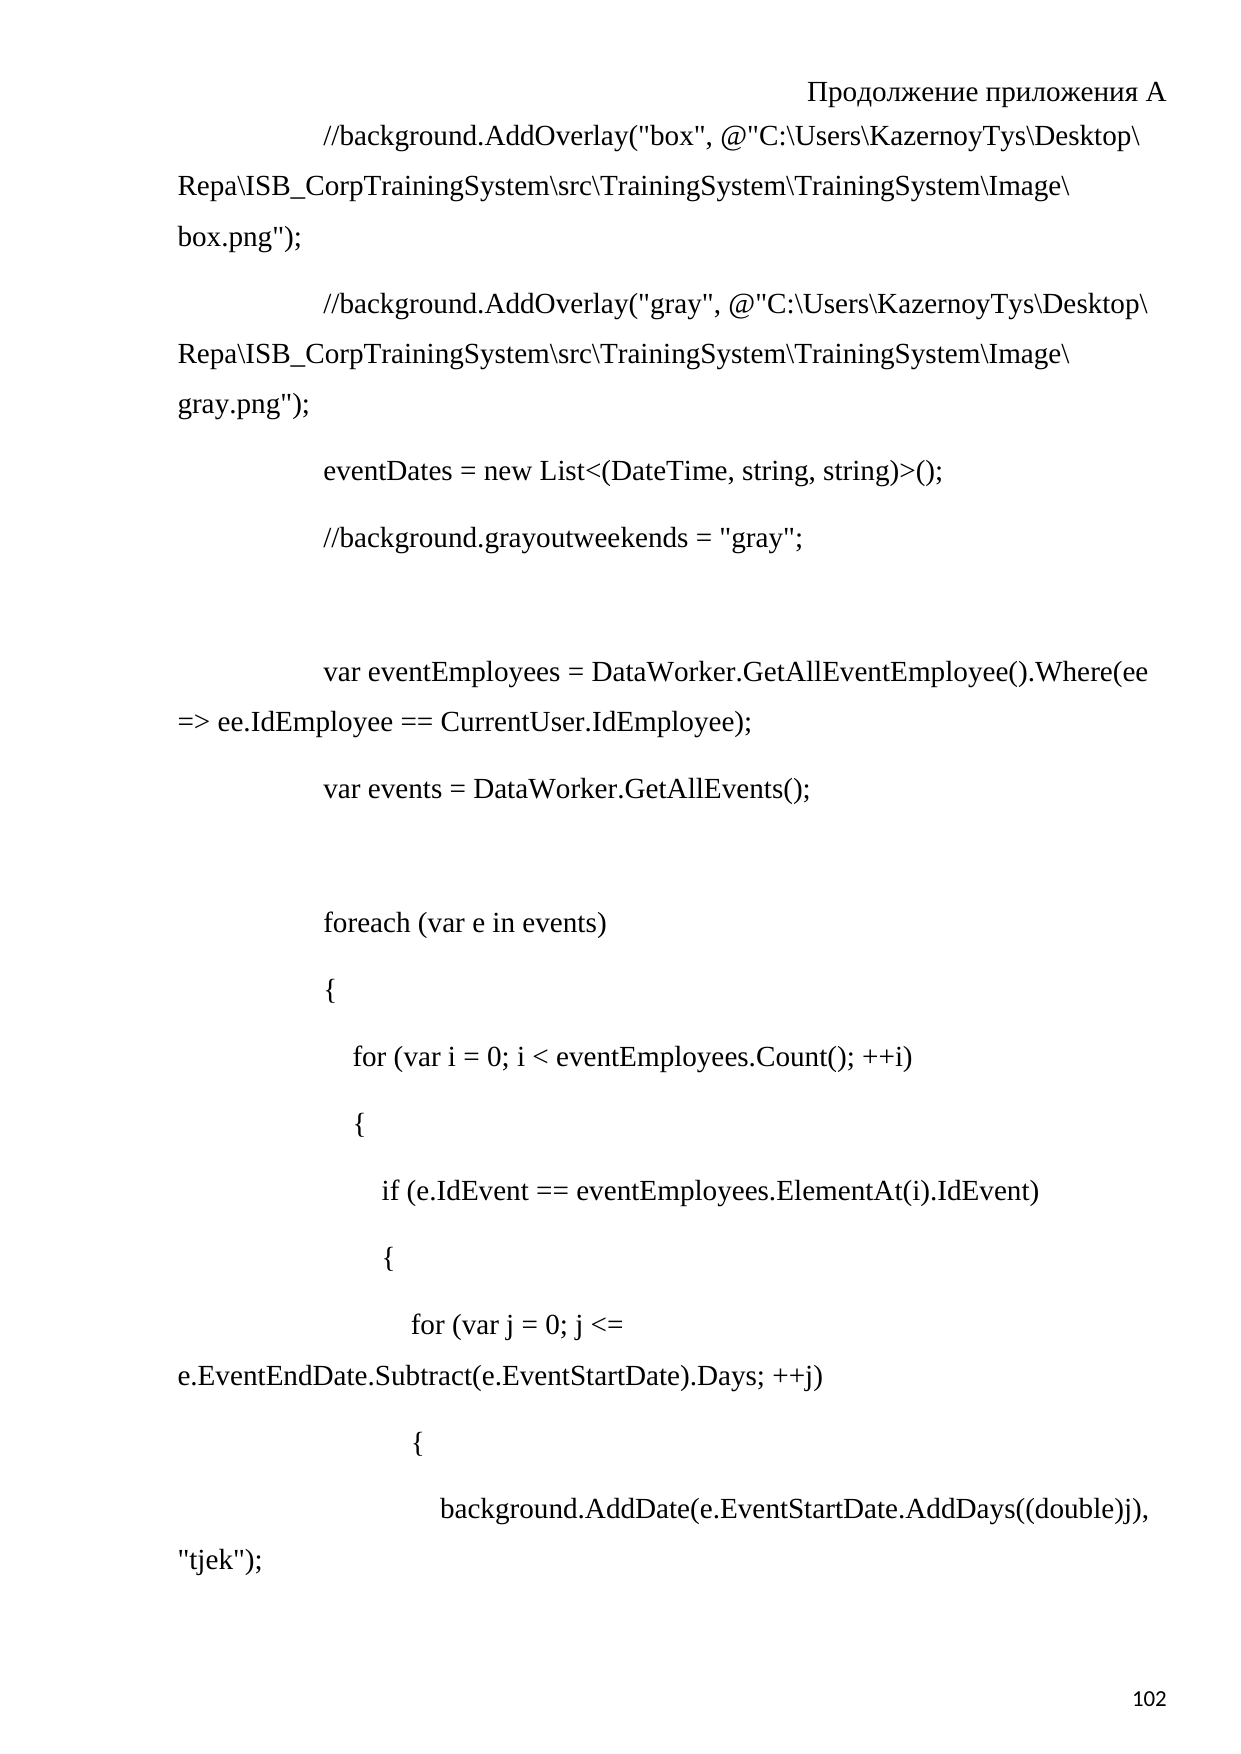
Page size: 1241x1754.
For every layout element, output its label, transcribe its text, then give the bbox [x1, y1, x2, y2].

text //background.grayoutweekends = "gray"; [177, 520, 1167, 554]
text { [177, 1240, 1167, 1274]
text //background.AddOverlay("box", @"C:\Users\KazernoyTys\Desktop\Repa\ISB_CorpTrainingSystem\src\TrainingSystem\TrainingSystem\Image\box.png"); [177, 118, 1167, 252]
text foreach (var e in events) [177, 906, 1167, 939]
text { [177, 1106, 1167, 1140]
text eventDates = new List<(DateTime, string, string)>(); [177, 453, 1167, 487]
text for (var i = 0; i < eventEmployees.Count(); ++i) [177, 1039, 1167, 1073]
text var eventEmployees = DataWorker.GetAllEventEmployee().Where(ee => ee.IdEmployee == CurrentUser.IdEmployee); [177, 654, 1167, 738]
text background.AddDate(e.EventStartDate.AddDays((double)j), "tjek"); [177, 1492, 1167, 1576]
text { [177, 1425, 1167, 1458]
text for (var j = 0; j <= e.EventEndDate.Subtract(e.EventStartDate).Days; ++j) [177, 1307, 1167, 1391]
text if (e.IdEvent == eventEmployees.ElementAt(i).IdEvent) [177, 1173, 1167, 1207]
text { [177, 972, 1167, 1006]
text //background.AddOverlay("gray", @"C:\Users\KazernoyTys\Desktop\Repa\ISB_CorpTrainingSystem\src\TrainingSystem\TrainingSystem\Image\gray.png"); [177, 286, 1167, 420]
text var events = DataWorker.GetAllEvents(); [177, 772, 1167, 805]
